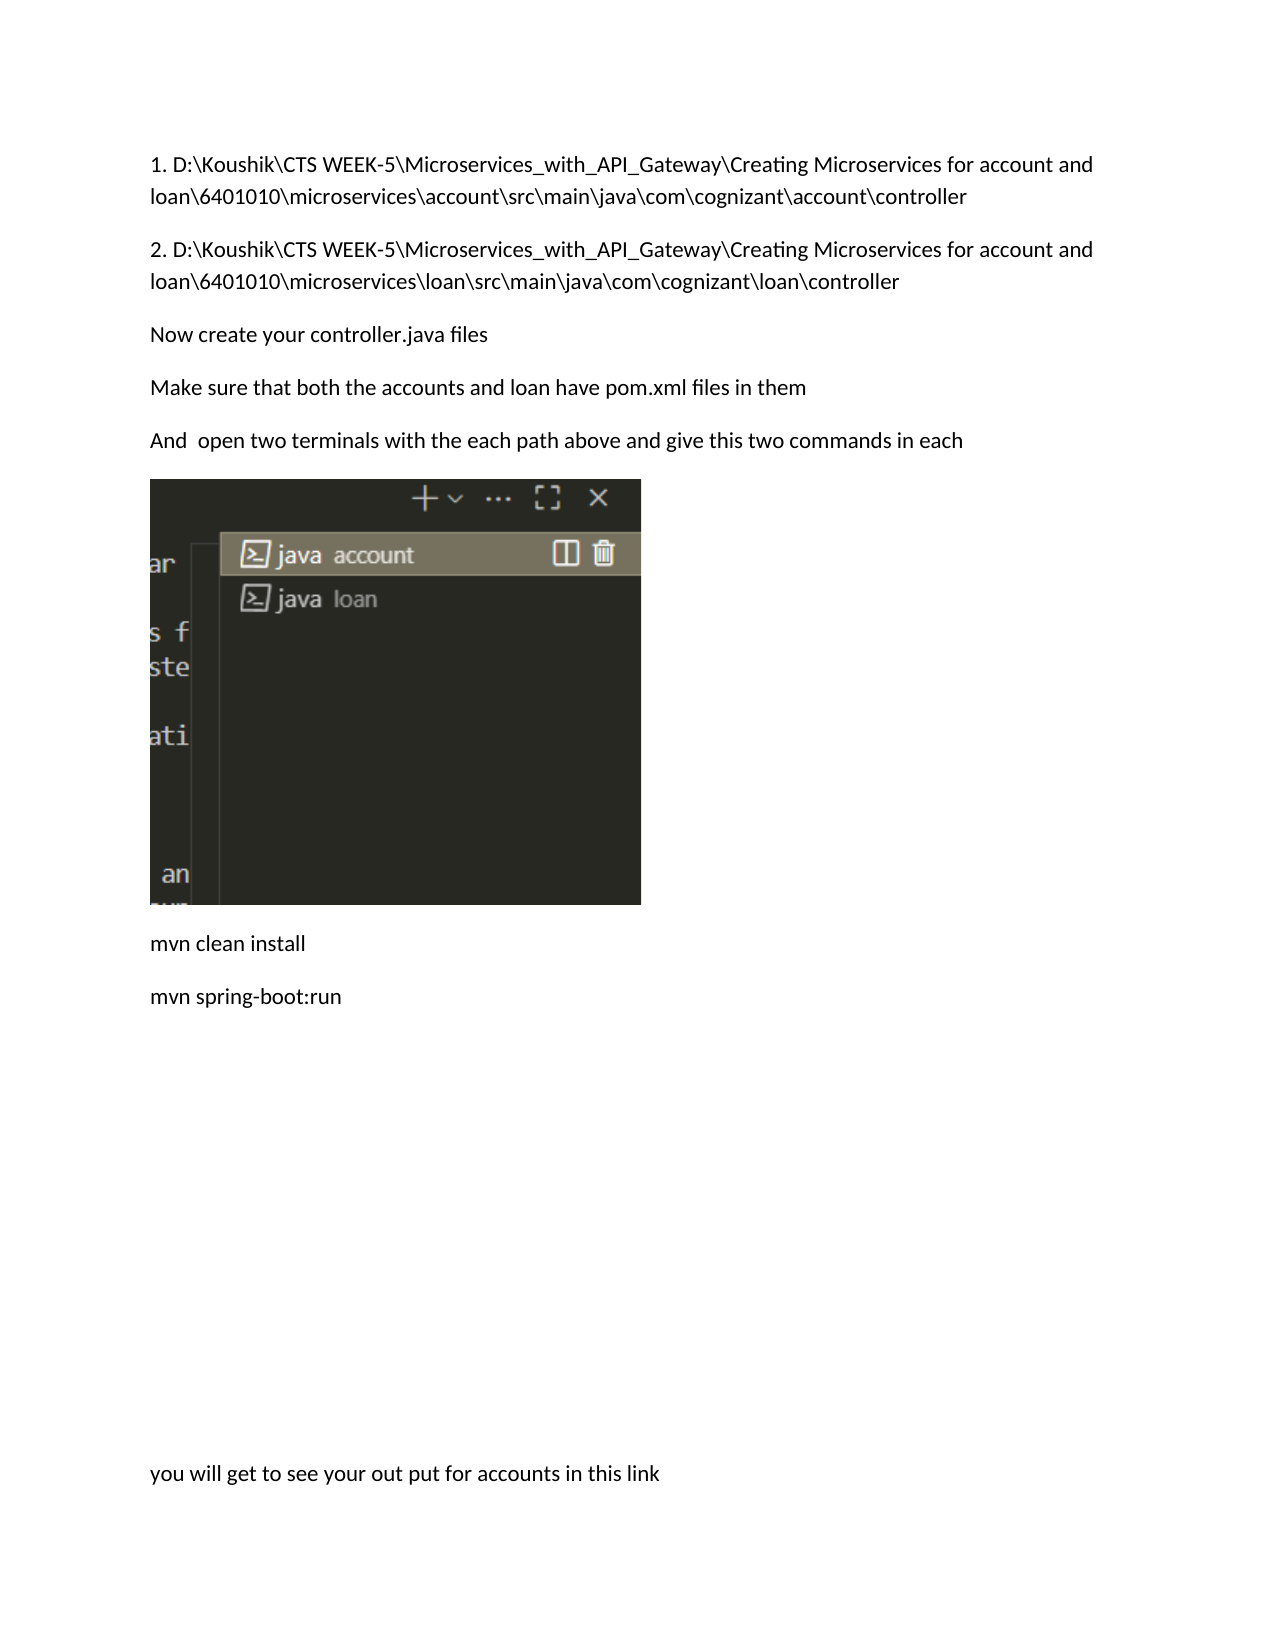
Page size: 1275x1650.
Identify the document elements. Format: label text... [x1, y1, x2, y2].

text Make sure that both the accounts and loan have pom.xml files in them [150, 373, 1125, 401]
text 1. D:\Koushik\CTS WEEK-5\Microservices_with_API_Gateway\Creating Microservices for account and loan\6401010\microservices\account\src\main\java\com\cognizant\account\controller [150, 150, 1125, 210]
text mvn clean install [150, 929, 1125, 957]
text 2. D:\Koushik\CTS WEEK-5\Microservices_with_API_Gateway\Creating Microservices for account and loan\6401010\microservices\loan\src\main\java\com\cognizant\loan\controller [150, 235, 1125, 295]
text And open two terminals with the each path above and give this two commands in each [150, 426, 1125, 454]
text mvn spring-boot:run [150, 982, 1125, 1010]
text you will get to see your out put for accounts in this link [150, 1459, 1125, 1487]
text Now create your controller.java files [150, 320, 1125, 348]
picture [150, 479, 642, 905]
